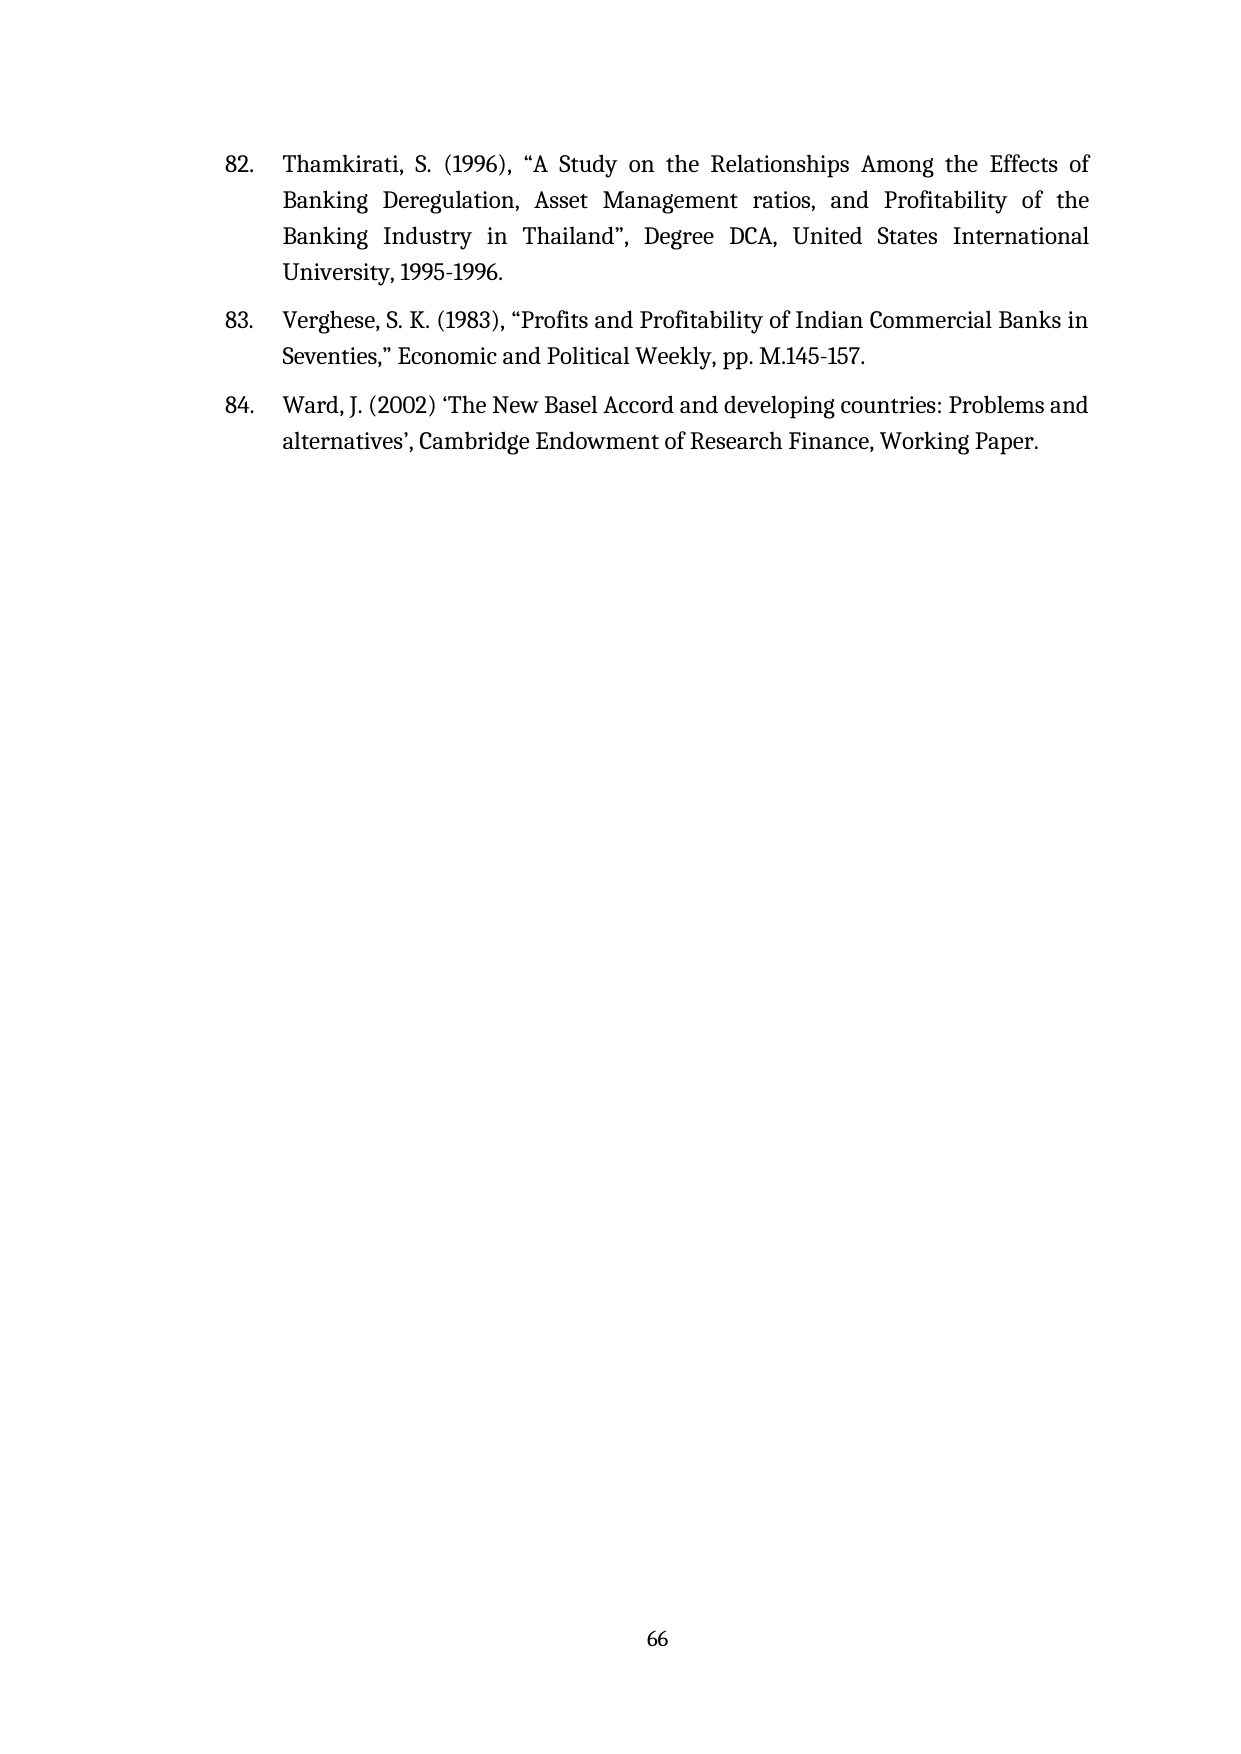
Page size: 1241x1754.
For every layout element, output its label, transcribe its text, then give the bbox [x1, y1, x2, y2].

list Ward, J. (2002) ‘The New Basel Accord and developing countries: Problems and alternatives’, Cambridge Endowment of Research Finance, Working Paper. [225, 391, 1090, 455]
list Thamkirati, S. (1996), “A Study on the Relationships Among the Effects of Banking Deregulation, Asset Management ratios, and Profitability of the Banking Industry in Thailand”, Degree DCA, United States International University, 1995-1996. [225, 150, 1090, 287]
list Verghese, S. K. (1983), “Profits and Profitability of Indian Commercial Banks in Seventies,” Economic and Political Weekly, pp. M.145-157. [225, 306, 1090, 371]
